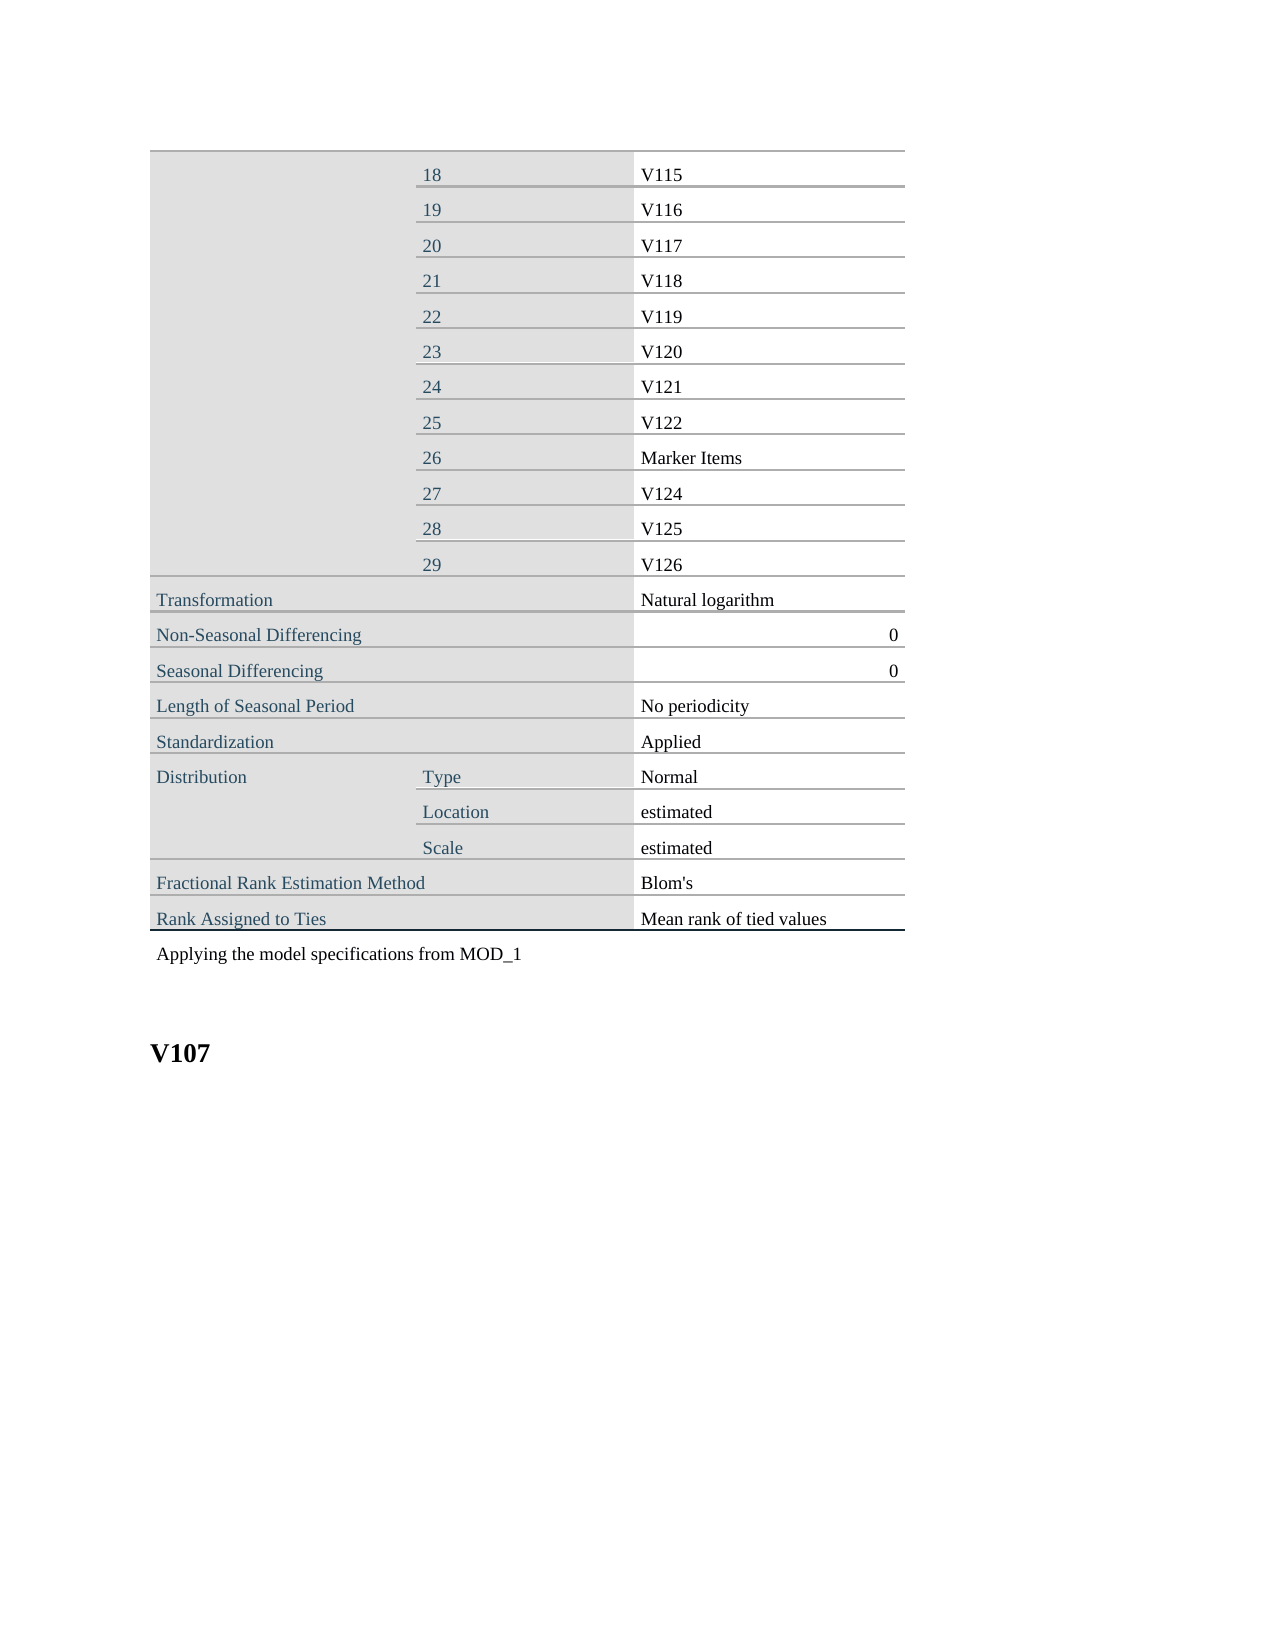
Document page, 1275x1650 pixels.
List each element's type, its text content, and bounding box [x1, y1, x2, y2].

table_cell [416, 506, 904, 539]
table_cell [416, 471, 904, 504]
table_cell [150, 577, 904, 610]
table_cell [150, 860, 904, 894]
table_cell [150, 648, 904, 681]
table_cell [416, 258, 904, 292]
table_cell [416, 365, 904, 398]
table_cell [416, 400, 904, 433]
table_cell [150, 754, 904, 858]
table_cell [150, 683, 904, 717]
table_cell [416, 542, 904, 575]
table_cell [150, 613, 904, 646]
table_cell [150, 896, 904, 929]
text V107 [150, 1037, 1125, 1068]
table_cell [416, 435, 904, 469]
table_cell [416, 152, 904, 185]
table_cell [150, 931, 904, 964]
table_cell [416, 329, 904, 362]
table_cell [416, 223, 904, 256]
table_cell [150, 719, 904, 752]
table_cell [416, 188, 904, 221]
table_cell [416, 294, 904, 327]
